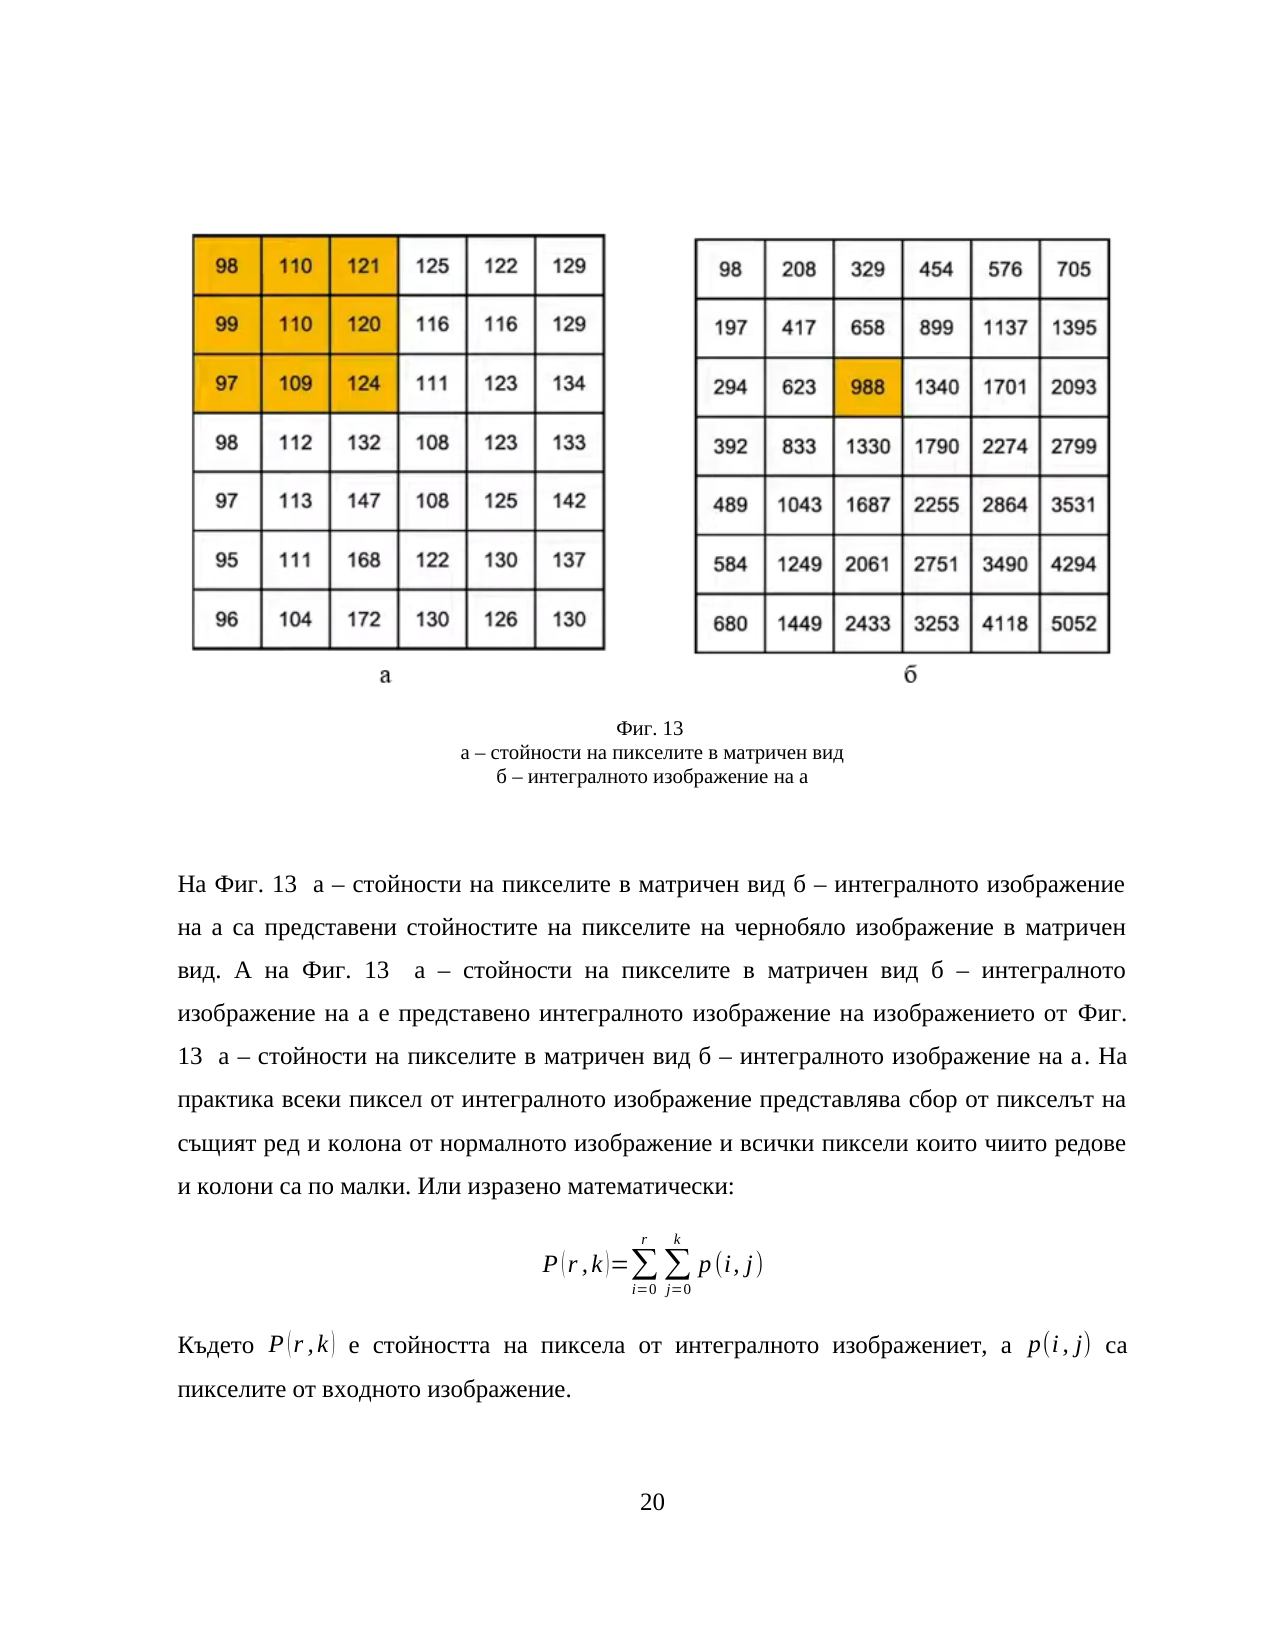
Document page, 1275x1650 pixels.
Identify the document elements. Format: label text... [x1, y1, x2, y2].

text Където е стойността на пиксела от интегралното изображениет, a са пикселите от входното изображение. [177, 1329, 1127, 1403]
text На Фиг. 13 а – стойности на пикселите в матричен вид б – интегралното изображение на а са представени стойностите на пикселите на чернобяло изображение в матричен вид. А на Фиг. 13 а – стойности на пикселите в матричен вид б – интегралното изображение на а е представено интегралното изображение на изображението от Фиг. 13 а – стойности на пикселите в матричен вид б – интегралното изображение на а. На практика всеки пиксел от интегралното изображение представлява сбор от пикселът на същият ред и колона от нормалното изображение и всички пиксели които чиито редове и колони са по малки. Или изразено математически: [177, 869, 1127, 1199]
text Фиг. 13 а – стойности на пикселите в матричен вид б – интегралното изображение на а [177, 716, 1127, 788]
picture [177, 223, 1127, 686]
